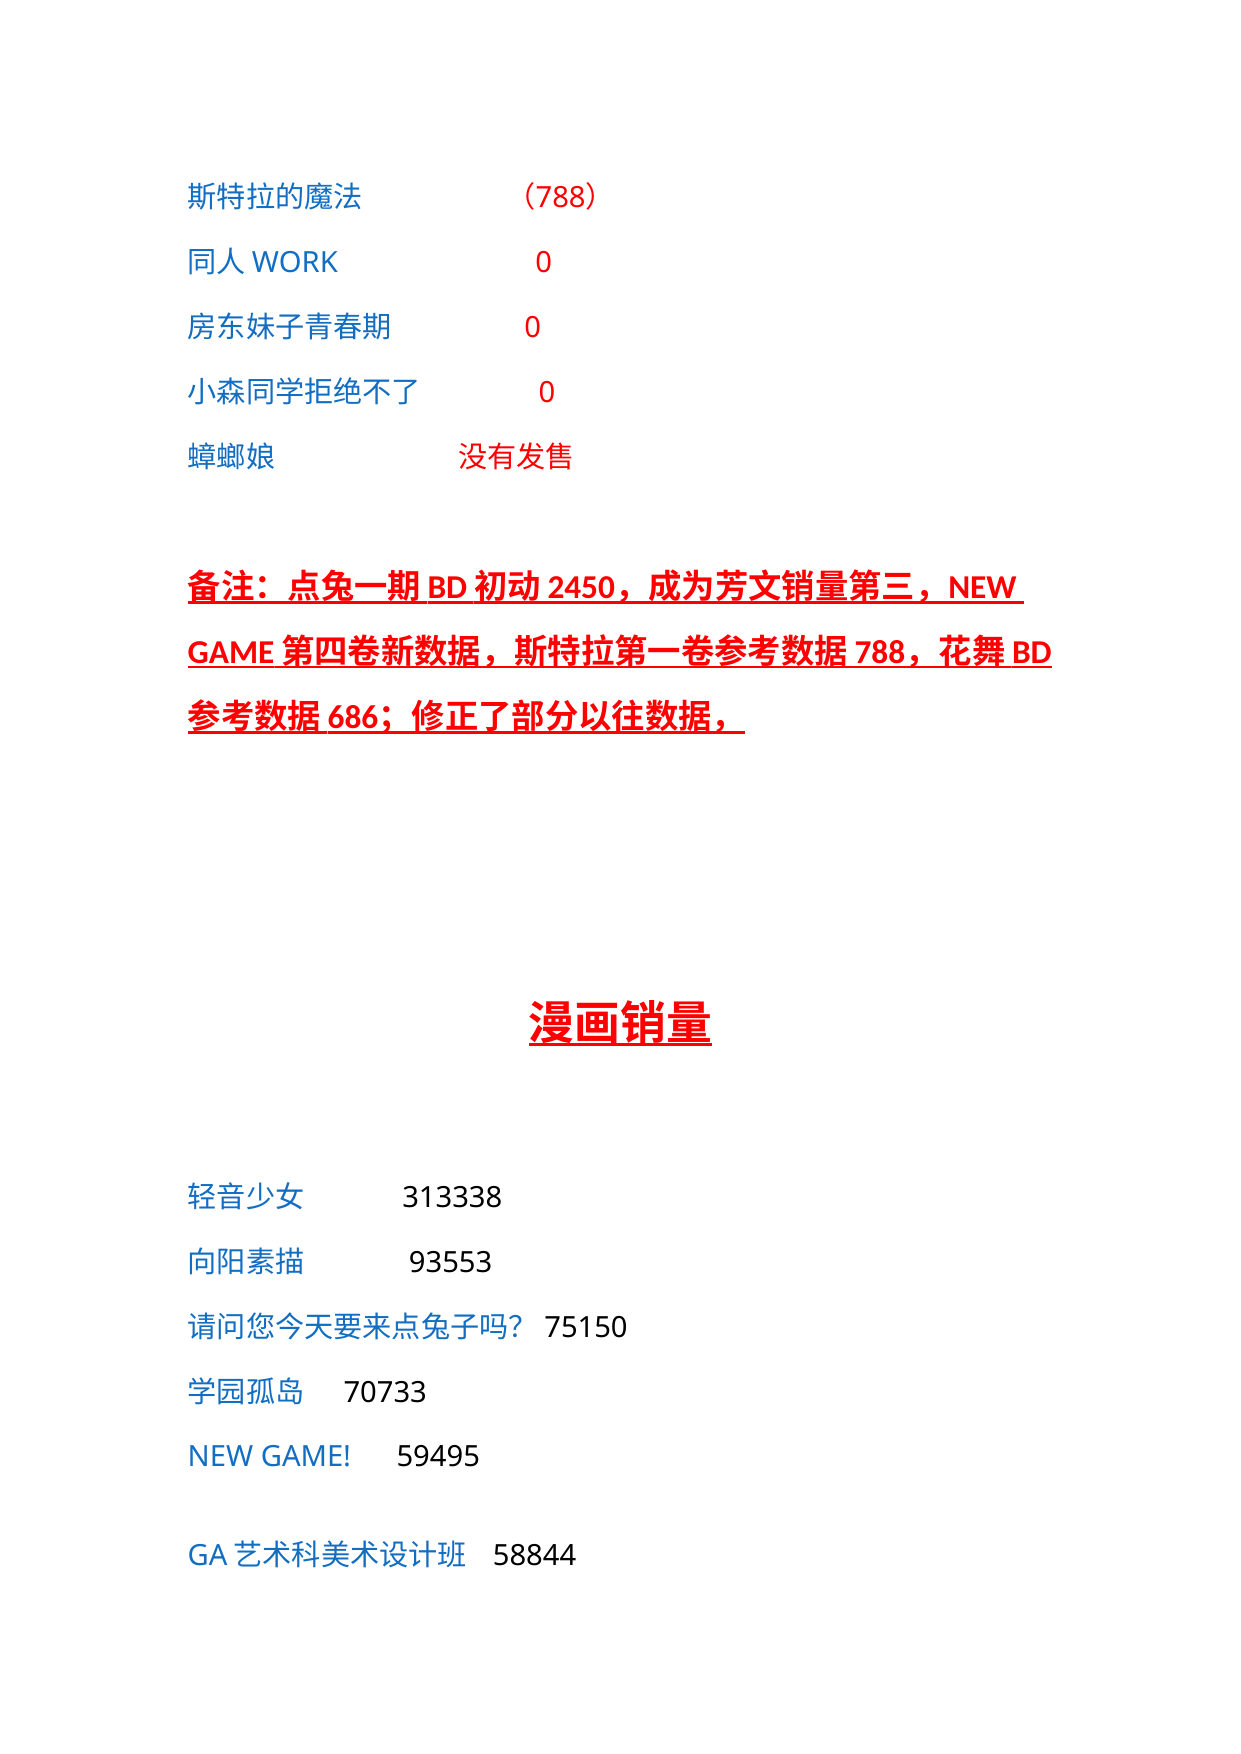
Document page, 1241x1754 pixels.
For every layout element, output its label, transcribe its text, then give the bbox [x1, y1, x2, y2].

text GA艺术科美术设计班 58844 [187, 1520, 1053, 1585]
text 小森同学拒绝不了 0 [187, 357, 1053, 422]
subtitle 漫画销量 [187, 971, 1053, 1069]
text 轻音少女 313338 [187, 1163, 1053, 1228]
text NEW GAME! 59495 [187, 1423, 1053, 1488]
text 同人WORK 0 [187, 227, 1053, 292]
text 房东妹子青春期 0 [187, 292, 1053, 357]
text 请问您今天要来点兔子吗？ 75150 75 [187, 1293, 1053, 1358]
text 蟑螂娘 没有发售 [187, 422, 1053, 487]
text 向阳素描 93553 [187, 1228, 1053, 1293]
text 斯特拉的魔法 （788） [187, 162, 1053, 227]
text 学园孤岛 70733 15 [187, 1358, 1053, 1423]
text 备注：点兔一期BD初动2450，成为芳文销量第三，NEW GAME第四卷新数据，斯特拉第一卷参考数据788，花舞BD参考数据686；修正了部分以往数据， [187, 552, 1053, 747]
